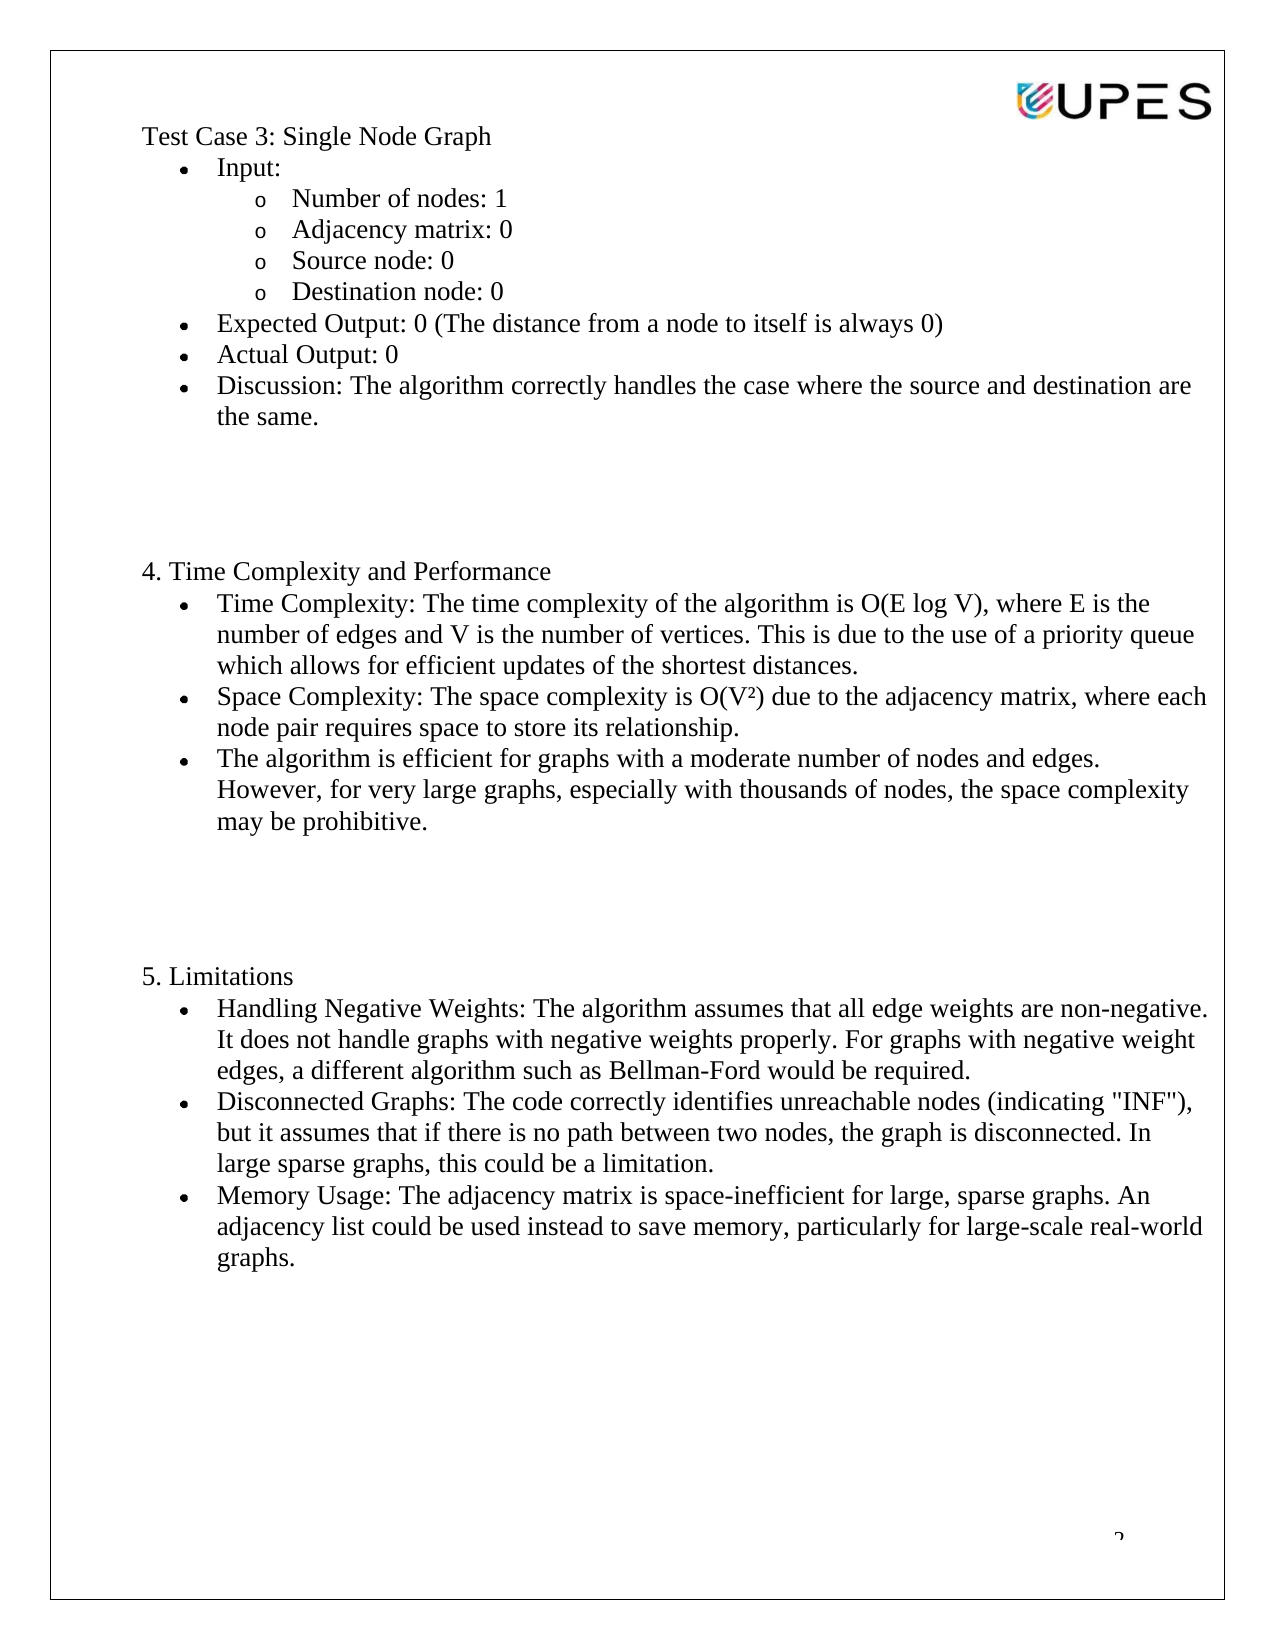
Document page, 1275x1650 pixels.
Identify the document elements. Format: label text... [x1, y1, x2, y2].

text Expected Output: 0 (The distance from a node to itself is always 0) Actual Output: 0 [217, 307, 1011, 369]
text Discussion: The algorithm correctly handles the case where the source and destination are the same. [217, 369, 1206, 432]
text Test Case 3: Single Node Graph Input: [142, 120, 492, 182]
text Handling Negative Weights: The algorithm assumes that all edge weights are non-negative. It does not handle graphs with negative weights properly. For graphs with negative weight edges, a different algorithm such as Bellman-Ford would be required. [217, 992, 1212, 1085]
list Adjacency matrix: 0 [254, 213, 1223, 244]
text Space Complexity: The space complexity is O(V²) due to the adjacency matrix, where each node pair requires space to store its relationship. [217, 680, 1223, 742]
list Source node: 0 [254, 244, 1223, 276]
list Destination node: 0 [254, 276, 1223, 307]
list Limitations [142, 961, 1223, 992]
text Time Complexity: The time complexity of the algorithm is O(E log V), where E is the number of edges and V is the number of vertices. This is due to the use of a priority queue which allows for efficient updates of the shortest distances. [217, 587, 1223, 680]
list Time Complexity and Performance [142, 556, 1223, 587]
text Memory Usage: The adjacency matrix is space-inefficient for large, sparse graphs. An adjacency list could be used instead to save memory, particularly for large-scale real-world graphs. [217, 1179, 1206, 1272]
picture [1016, 81, 1212, 120]
list Number of nodes: 1 [254, 182, 1223, 213]
text The algorithm is efficient for graphs with a moderate number of nodes and edges. However, for very large graphs, especially with thousands of nodes, the space complexity may be prohibitive. [217, 742, 1196, 836]
text Disconnected Graphs: The code correctly identifies unreachable nodes (indicating "INF"), but it assumes that if there is no path between two nodes, the graph is disconnected. In large sparse graphs, this could be a limitation. [217, 1085, 1196, 1179]
